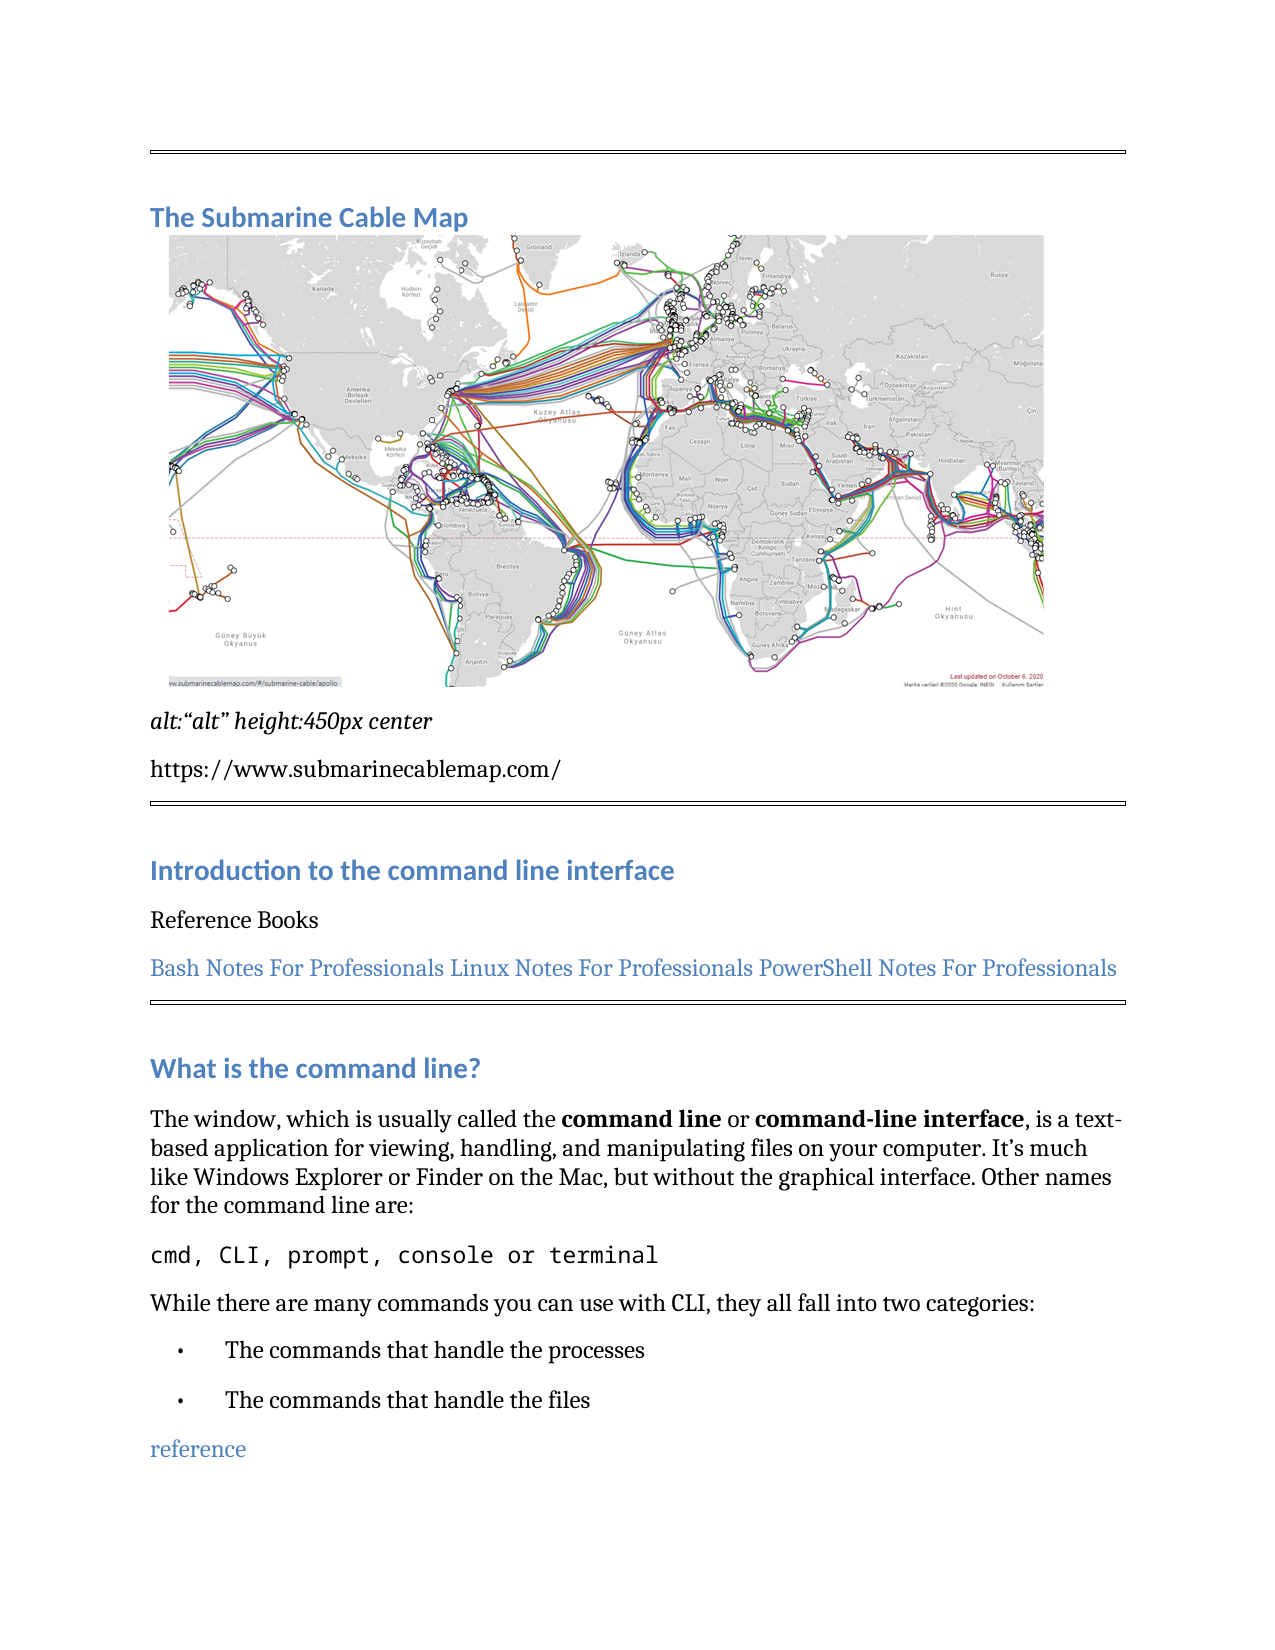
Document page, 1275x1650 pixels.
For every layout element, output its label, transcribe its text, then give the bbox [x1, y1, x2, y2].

text Bash Notes For Professionals Linux Notes For Professionals PowerShell Notes For Professionals [150, 953, 1125, 982]
text While there are many commands you can use with CLI, they all fall into two categories: [150, 1289, 1125, 1317]
subtitle The Submarine Cable Map [150, 199, 1125, 235]
list The commands that handle the processes [175, 1336, 1125, 1365]
subtitle Introduction to the command line interface [150, 852, 1125, 887]
text Reference Books [150, 906, 1125, 935]
text alt:“alt” height:450px center [150, 707, 1125, 736]
text The window, which is usually called the command line or command-line interface, is a text-based application for viewing, handling, and manipulating files on your computer. It’s much like Windows Explorer or Finder on the Mac, but without the graphical interface. Other names for the command line are: [150, 1105, 1125, 1220]
text cmd, CLI, prompt, console or terminal [150, 1239, 1125, 1270]
picture [168, 235, 1044, 687]
subtitle What is the command line? [150, 1051, 1125, 1086]
text reference [150, 1435, 1125, 1464]
list The commands that handle the files [175, 1386, 1125, 1414]
text https://www.submarinecablemap.com/ [150, 754, 1125, 783]
